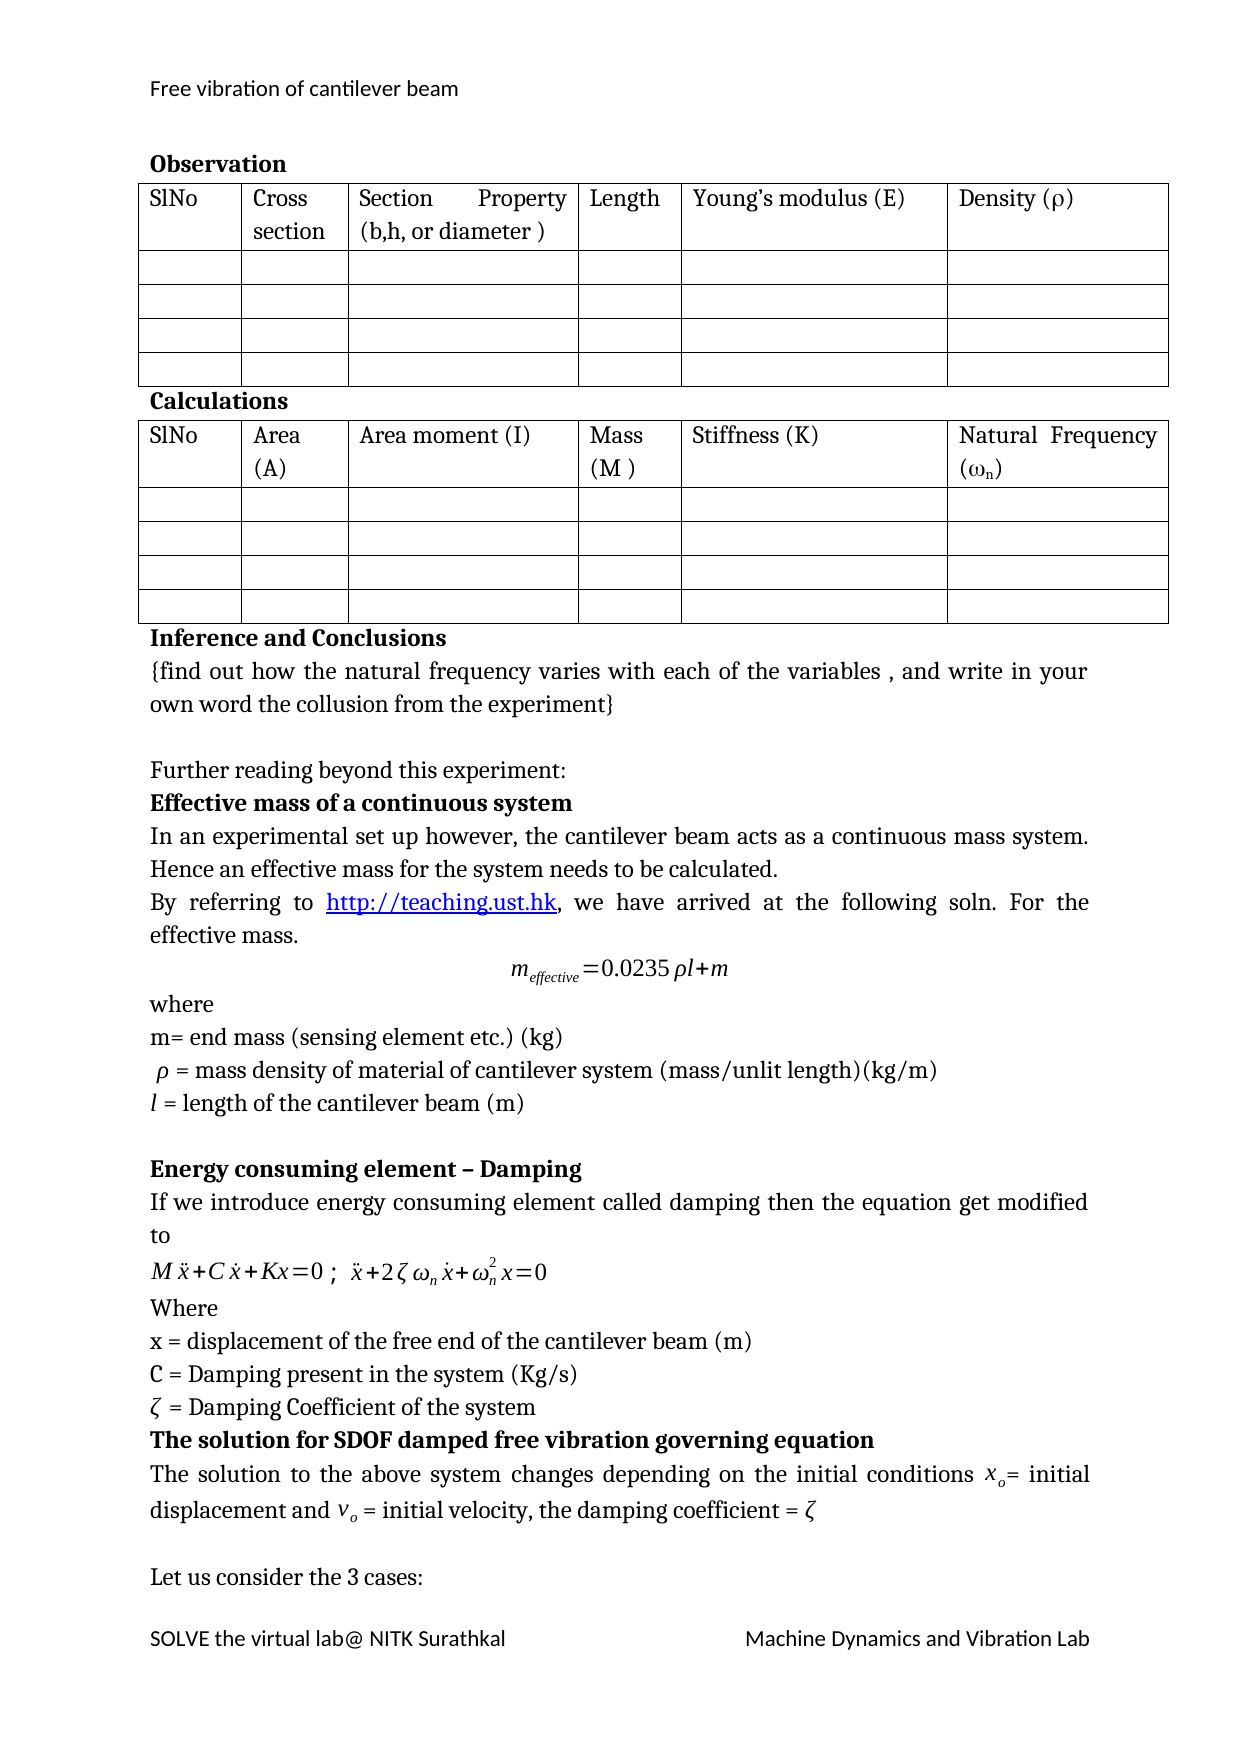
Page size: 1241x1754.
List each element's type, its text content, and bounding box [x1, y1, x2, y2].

text m= end mass (sensing element etc.) (kg) [150, 1023, 1090, 1051]
table_cell [242, 285, 348, 318]
table_cell [579, 353, 681, 386]
table_cell [579, 488, 681, 521]
table_cell [139, 522, 241, 555]
text The solution to the above system changes depending on the initial conditions = initial displacement and = initial velocity, the damping coefficient = [150, 1459, 1090, 1526]
text Further reading beyond this experiment: [150, 756, 1090, 785]
table_cell [349, 251, 578, 284]
text Effective mass of a continuous system [150, 789, 1090, 818]
table_cell [349, 488, 578, 521]
text In an experimental set up however, the cantilever beam acts as a continuous mass system. Hence an effective mass for the system needs to be calculated. [150, 822, 1090, 884]
table_header Young’s modulus (E) [682, 184, 947, 250]
table_header SlNo [139, 421, 241, 487]
table_header SlNo [139, 184, 241, 250]
table_cell [948, 251, 1168, 284]
text = Damping Coefficient of the system [150, 1393, 1090, 1422]
text where [150, 990, 1090, 1018]
text C = Damping present in the system (Kg/s) [150, 1360, 1090, 1389]
table_header Mass (M ) [579, 421, 681, 487]
table_cell [139, 319, 241, 352]
table_cell [349, 319, 578, 352]
text = mass density of material of cantilever system (mass/unlit length)(kg/m) [150, 1056, 1090, 1084]
text Observation [150, 150, 1090, 179]
table_cell [948, 556, 1168, 589]
table_cell [682, 488, 947, 521]
table_cell [682, 319, 947, 352]
table_header Section Property (b,h, or diameter ) [349, 184, 578, 250]
table_cell [349, 590, 578, 623]
table_header Cross section [242, 184, 348, 250]
table_header Area moment (I) [349, 421, 578, 487]
table_cell [682, 556, 947, 589]
table_cell [579, 556, 681, 589]
table_cell [242, 556, 348, 589]
table_cell [139, 488, 241, 521]
table_cell [579, 590, 681, 623]
table_cell [948, 590, 1168, 623]
table_cell [242, 353, 348, 386]
table_cell [242, 251, 348, 284]
text {find out how the natural frequency varies with each of the variables , and write in your own word the collusion from the experiment} [150, 657, 1090, 719]
table_cell [682, 251, 947, 284]
table_cell [349, 556, 578, 589]
table_cell [139, 285, 241, 318]
table_cell [349, 285, 578, 318]
text By referring to http://teaching.ust.hk, we have arrived at the following soln. For the effective mass. [150, 888, 1090, 950]
table_cell [948, 285, 1168, 318]
table_cell [349, 522, 578, 555]
table_header Density () [948, 184, 1168, 250]
table_cell [139, 590, 241, 623]
table_cell [242, 488, 348, 521]
text Calculations [150, 387, 1090, 416]
text Let us consider the 3 cases: [150, 1563, 1090, 1592]
table_cell [242, 522, 348, 555]
table_cell [349, 353, 578, 386]
text = length of the cantilever beam (m) [150, 1089, 1090, 1117]
table_cell [242, 590, 348, 623]
table_cell [682, 522, 947, 555]
table_header Area (A) [242, 421, 348, 487]
text ; [150, 1254, 1090, 1289]
table_cell [579, 251, 681, 284]
table_cell [139, 556, 241, 589]
table_cell [139, 251, 241, 284]
table_cell [579, 319, 681, 352]
table_cell [682, 590, 947, 623]
text x = displacement of the free end of the cantilever beam (m) [150, 1327, 1090, 1356]
table_cell [579, 285, 681, 318]
table_cell [139, 353, 241, 386]
table_cell [948, 488, 1168, 521]
text If we introduce energy consuming element called damping then the equation get modified to [150, 1188, 1090, 1249]
table_cell [579, 522, 681, 555]
text Where [150, 1294, 1090, 1323]
table_cell [948, 319, 1168, 352]
text Energy consuming element – Damping [150, 1155, 1090, 1183]
table_cell [948, 522, 1168, 555]
text Inference and Conclusions [150, 624, 1090, 653]
table_header Stiffness (K) [682, 421, 947, 487]
table_cell [242, 319, 348, 352]
text The solution for SDOF damped free vibration governing equation [150, 1426, 1090, 1455]
table_header Natural Frequency (n) [948, 421, 1168, 487]
table_cell [682, 353, 947, 386]
table_header Length [579, 184, 681, 250]
table_cell [682, 285, 947, 318]
table_cell [948, 353, 1168, 386]
